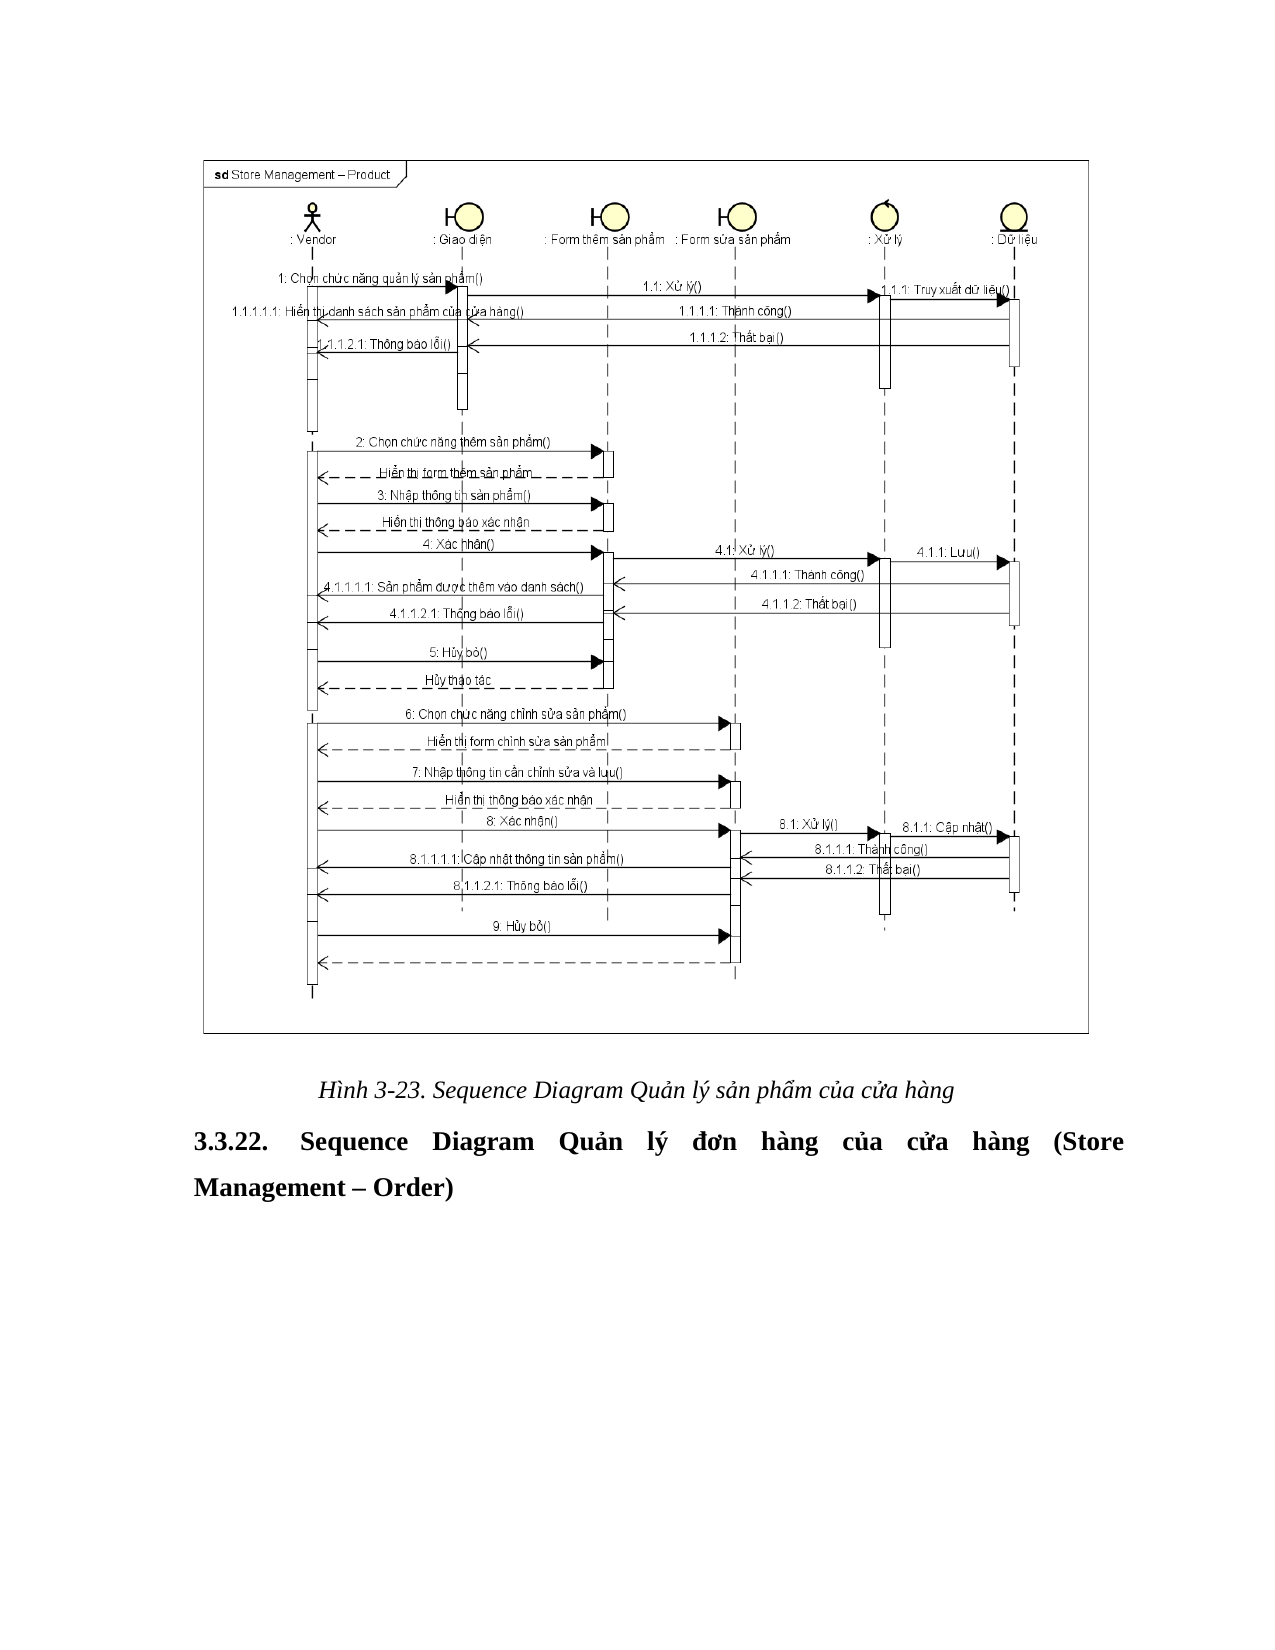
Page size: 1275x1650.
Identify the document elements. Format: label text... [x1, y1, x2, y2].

list Sequence Diagram Quản lý đơn hàng của cửa hàng (Store Management – Order) [194, 1125, 1125, 1203]
picture [193, 150, 1099, 1043]
